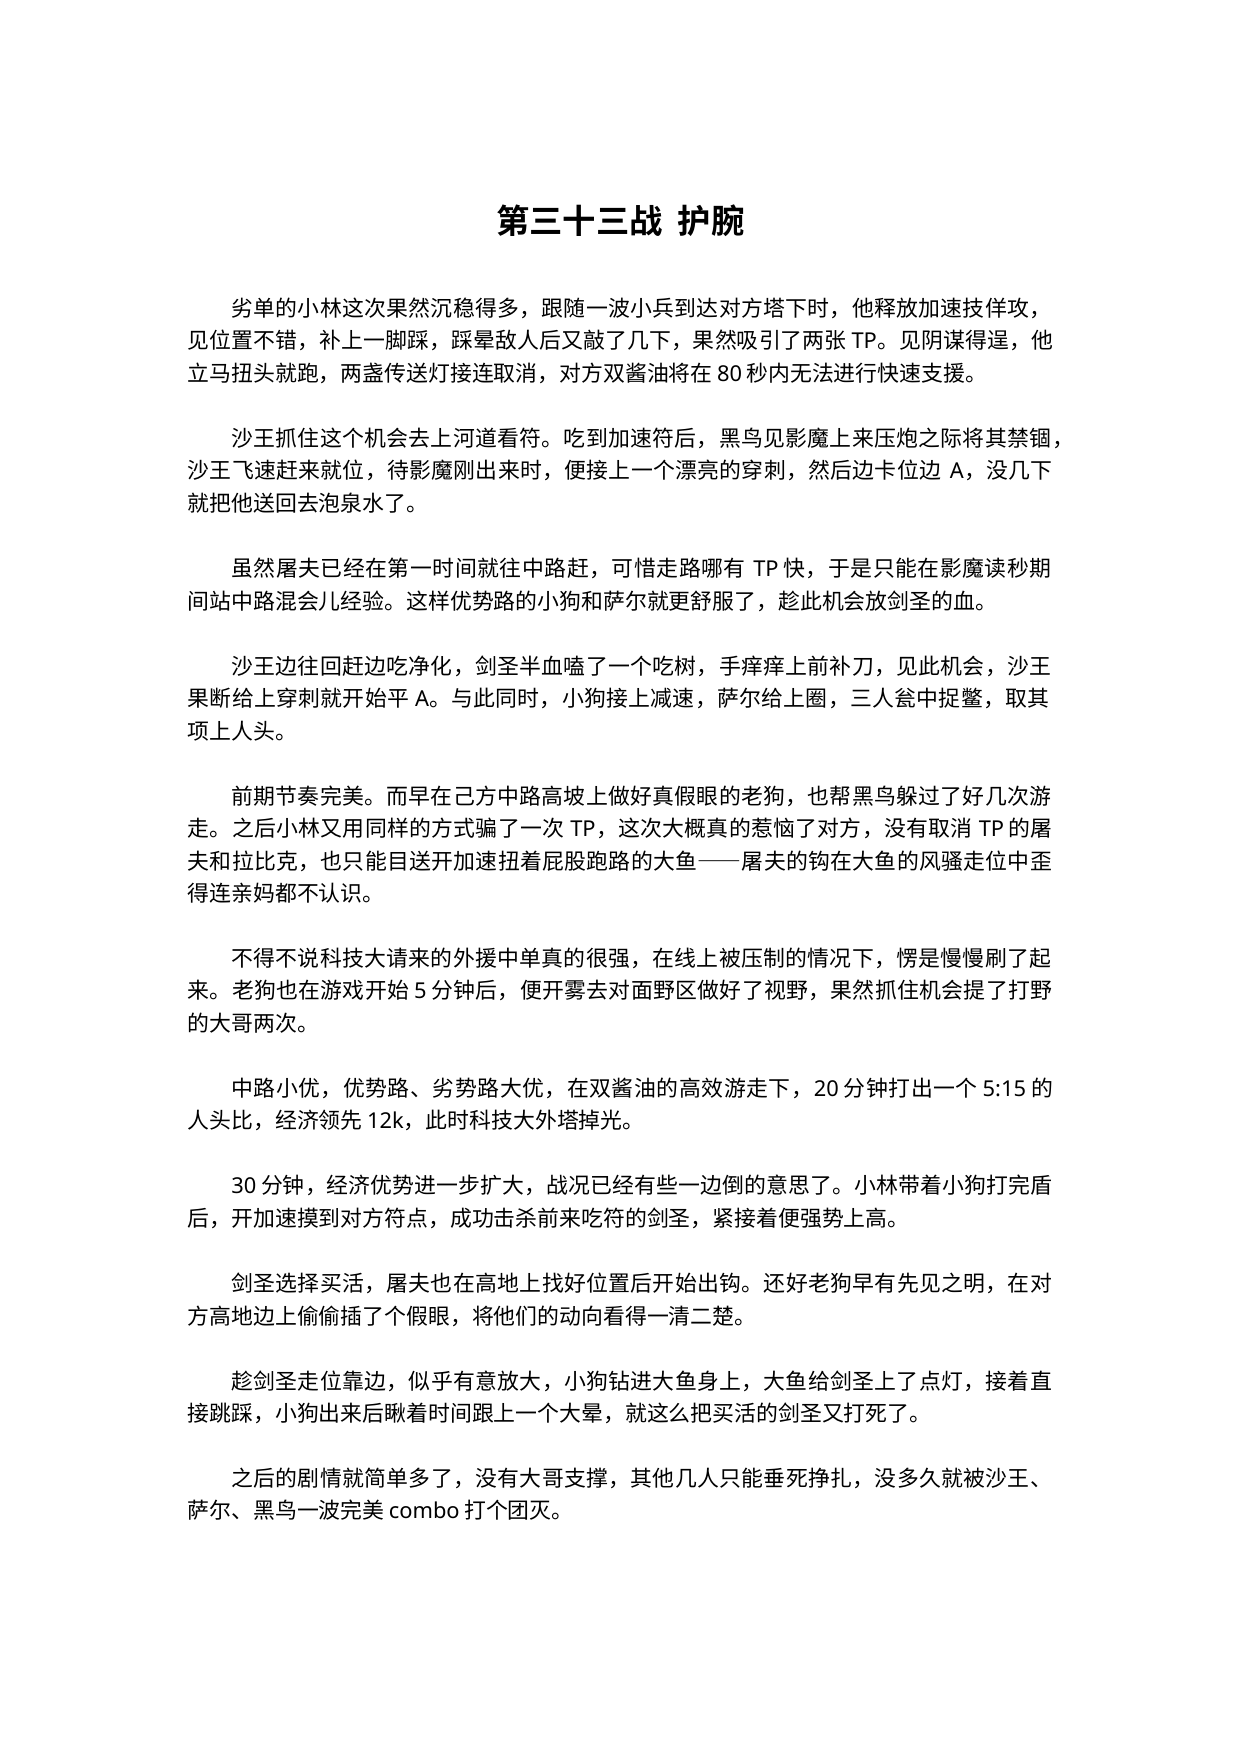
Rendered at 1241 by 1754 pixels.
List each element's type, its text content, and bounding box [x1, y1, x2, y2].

text 剑圣选择买活，屠夫也在高地上找好位置后开始出钩。还好老狗早有先见之明，在对方高地边上偷偷插了个假眼，将他们的动向看得一清二楚。 [187, 1266, 1053, 1331]
text 趁剑圣走位靠边，似乎有意放大，小狗钻进大鱼身上，大鱼给剑圣上了点灯，接着直接跳踩，小狗出来后瞅着时间跟上一个大晕，就这么把买活的剑圣又打死了。 [187, 1363, 1053, 1428]
text 沙王抓住这个机会去上河道看符。吃到加速符后，黑鸟见影魔上来压炮之际将其禁锢，沙王飞速赶来就位，待影魔刚出来时，便接上一个漂亮的穿刺，然后边卡位边A，没几下就把他送回去泡泉水了。 [187, 421, 1053, 518]
title 第三十三战 护腕 [187, 187, 1053, 252]
text 中路小优，优势路、劣势路大优，在双酱油的高效游走下，20分钟打出一个5:15的人头比，经济领先12k，此时科技大外塔掉光。 [187, 1071, 1053, 1136]
text 不得不说科技大请来的外援中单真的很强，在线上被压制的情况下，愣是慢慢刷了起来。老狗也在游戏开始5分钟后，便开雾去对面野区做好了视野，果然抓住机会提了打野的大哥两次。 [187, 941, 1053, 1038]
text 前期节奏完美。而早在己方中路高坡上做好真假眼的老狗，也帮黑鸟躲过了好几次游走。之后小林又用同样的方式骗了一次TP，这次大概真的惹恼了对方，没有取消TP的屠夫和拉比克，也只能目送开加速扭着屁股跑路的大鱼——屠夫的钩在大鱼的风骚走位中歪得连亲妈都不认识。 [187, 778, 1053, 908]
text 沙王边往回赶边吃净化，剑圣半血嗑了一个吃树，手痒痒上前补刀，见此机会，沙王果断给上穿刺就开始平A。与此同时，小狗接上减速，萨尔给上圈，三人瓮中捉鳖，取其项上人头。 [187, 648, 1053, 746]
text 劣单的小林这次果然沉稳得多，跟随一波小兵到达对方塔下时，他释放加速技佯攻，见位置不错，补上一脚踩，踩晕敌人后又敲了几下，果然吸引了两张TP。见阴谋得逞，他立马扭头就跑，两盏传送灯接连取消，对方双酱油将在80秒内无法进行快速支援。 [187, 291, 1053, 388]
text 30分钟，经济优势进一步扩大，战况已经有些一边倒的意思了。小林带着小狗打完盾后，开加速摸到对方符点，成功击杀前来吃符的剑圣，紧接着便强势上高。 [187, 1168, 1053, 1233]
text 虽然屠夫已经在第一时间就往中路赶，可惜走路哪有TP快，于是只能在影魔读秒期间站中路混会儿经验。这样优势路的小狗和萨尔就更舒服了，趁此机会放剑圣的血。 [187, 551, 1053, 616]
text 之后的剧情就简单多了，没有大哥支撑，其他几人只能垂死挣扎，没多久就被沙王、萨尔、黑鸟一波完美combo打个团灭。 [187, 1461, 1053, 1526]
